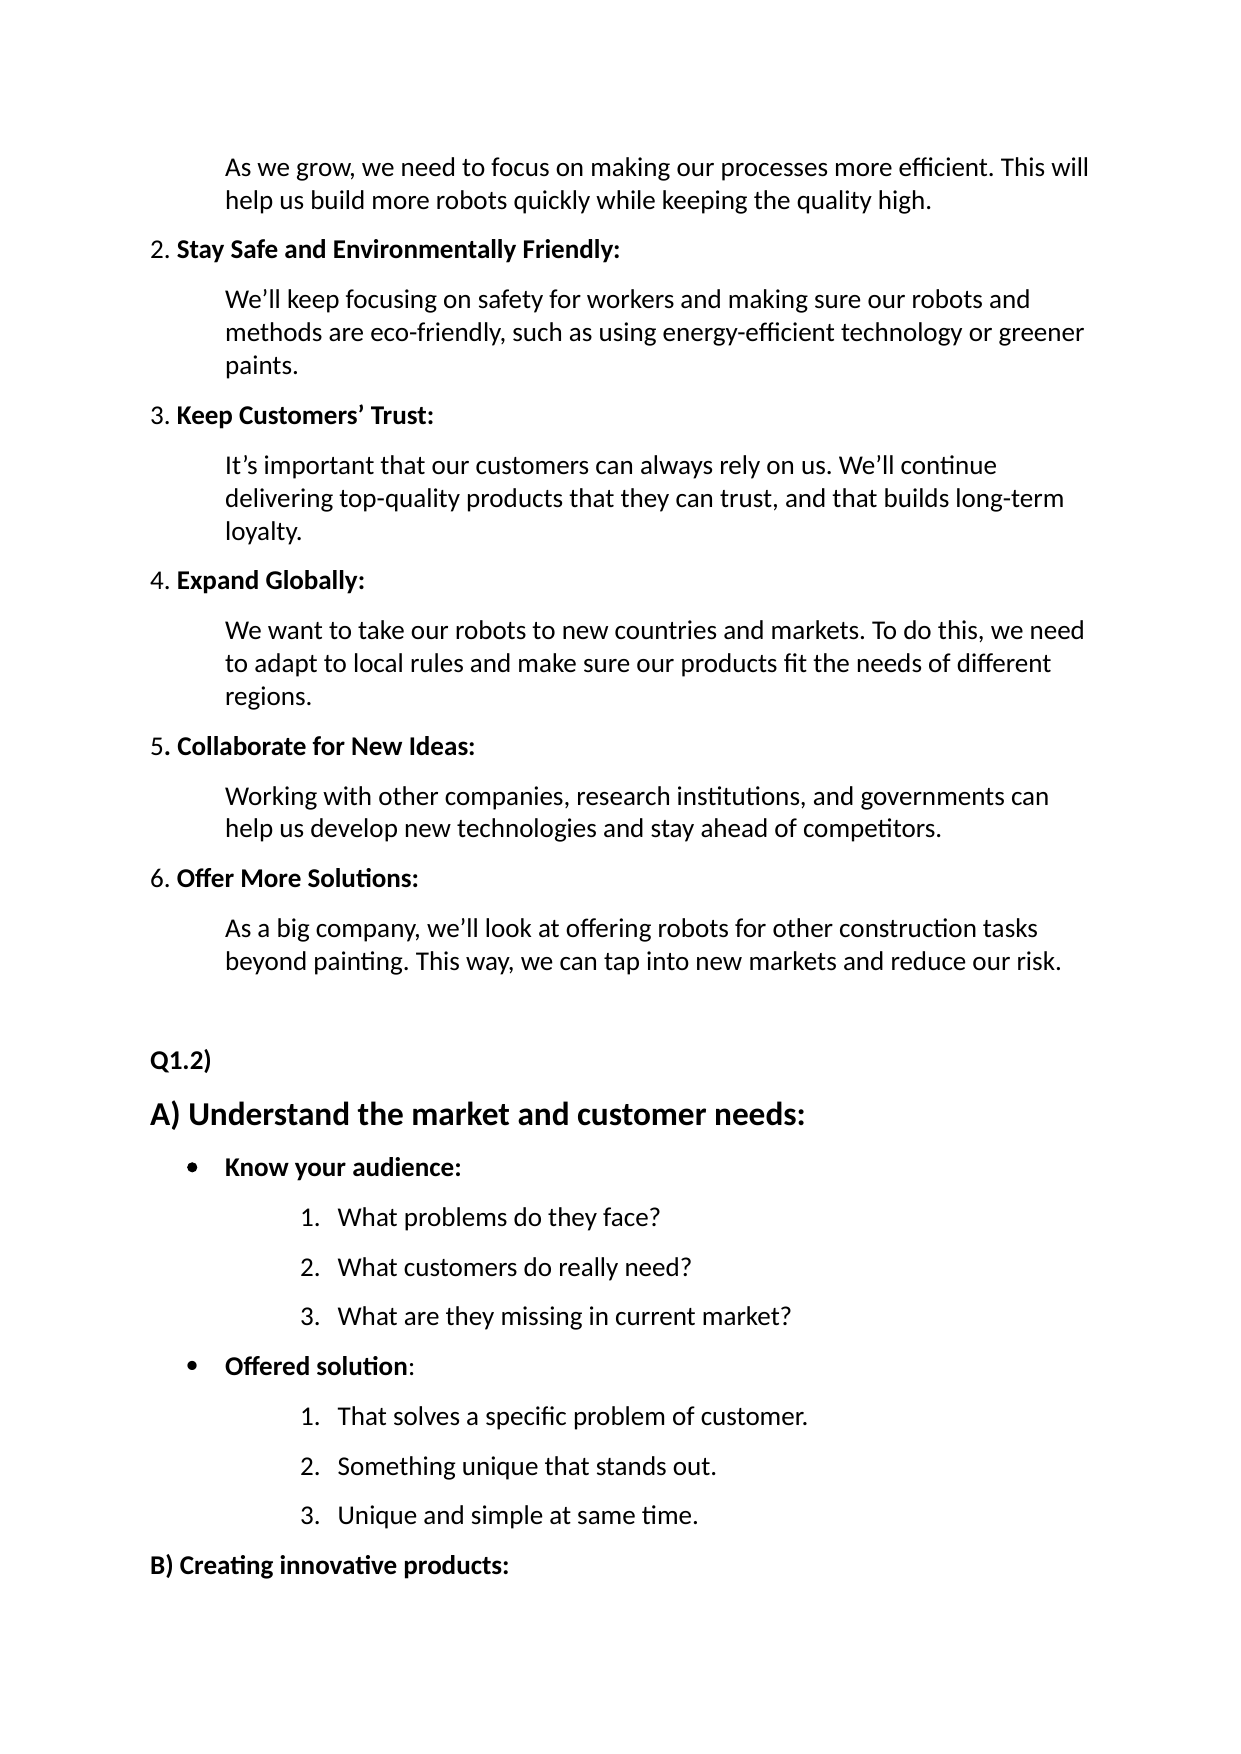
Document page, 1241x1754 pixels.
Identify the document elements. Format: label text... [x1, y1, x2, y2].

list What customers do really need? [300, 1250, 1090, 1283]
list What are they missing in current market? [300, 1299, 1090, 1333]
text 2. Stay Safe and Environmentally Friendly: [150, 233, 1090, 266]
text 6. Offer More Solutions: [150, 861, 1090, 894]
text We want to take our robots to new countries and markets. To do this, we need to adapt to local rules and make sure our products fit the needs of different regions. [225, 613, 1090, 712]
text As we grow, we need to focus on making our processes more efficient. This will help us build more robots quickly while keeping the quality high. [225, 150, 1090, 216]
list Something unique that stands out. [300, 1449, 1090, 1482]
list What problems do they face? [300, 1200, 1090, 1233]
list Know your audience: [187, 1151, 1090, 1183]
text Working with other companies, research institutions, and governments can help us develop new technologies and stay ahead of competitors. [225, 779, 1090, 845]
list That solves a specific problem of customer. [300, 1399, 1090, 1432]
list Offered solution: [187, 1349, 1090, 1382]
text 4. Expand Globally: [150, 563, 1090, 597]
text 5. Collaborate for New Ideas: [150, 729, 1090, 762]
text A) Understand the market and customer needs: [150, 1093, 1090, 1134]
text 3. Keep Customers’ Trust: [150, 398, 1090, 431]
text As a big company, we’ll look at offering robots for other construction tasks beyond painting. This way, we can tap into new markets and reduce our risk. [225, 911, 1090, 977]
text B) Creating innovative products: [150, 1548, 1090, 1581]
text Q1.2) [150, 1043, 1090, 1076]
text It’s important that our customers can always rely on us. We’ll continue delivering top-quality products that they can trust, and that builds long-term loyalty. [225, 448, 1090, 547]
list Unique and simple at same time. [300, 1498, 1090, 1531]
text We’ll keep focusing on safety for workers and making sure our robots and methods are eco-friendly, such as using energy-efficient technology or greener paints. [225, 282, 1090, 381]
